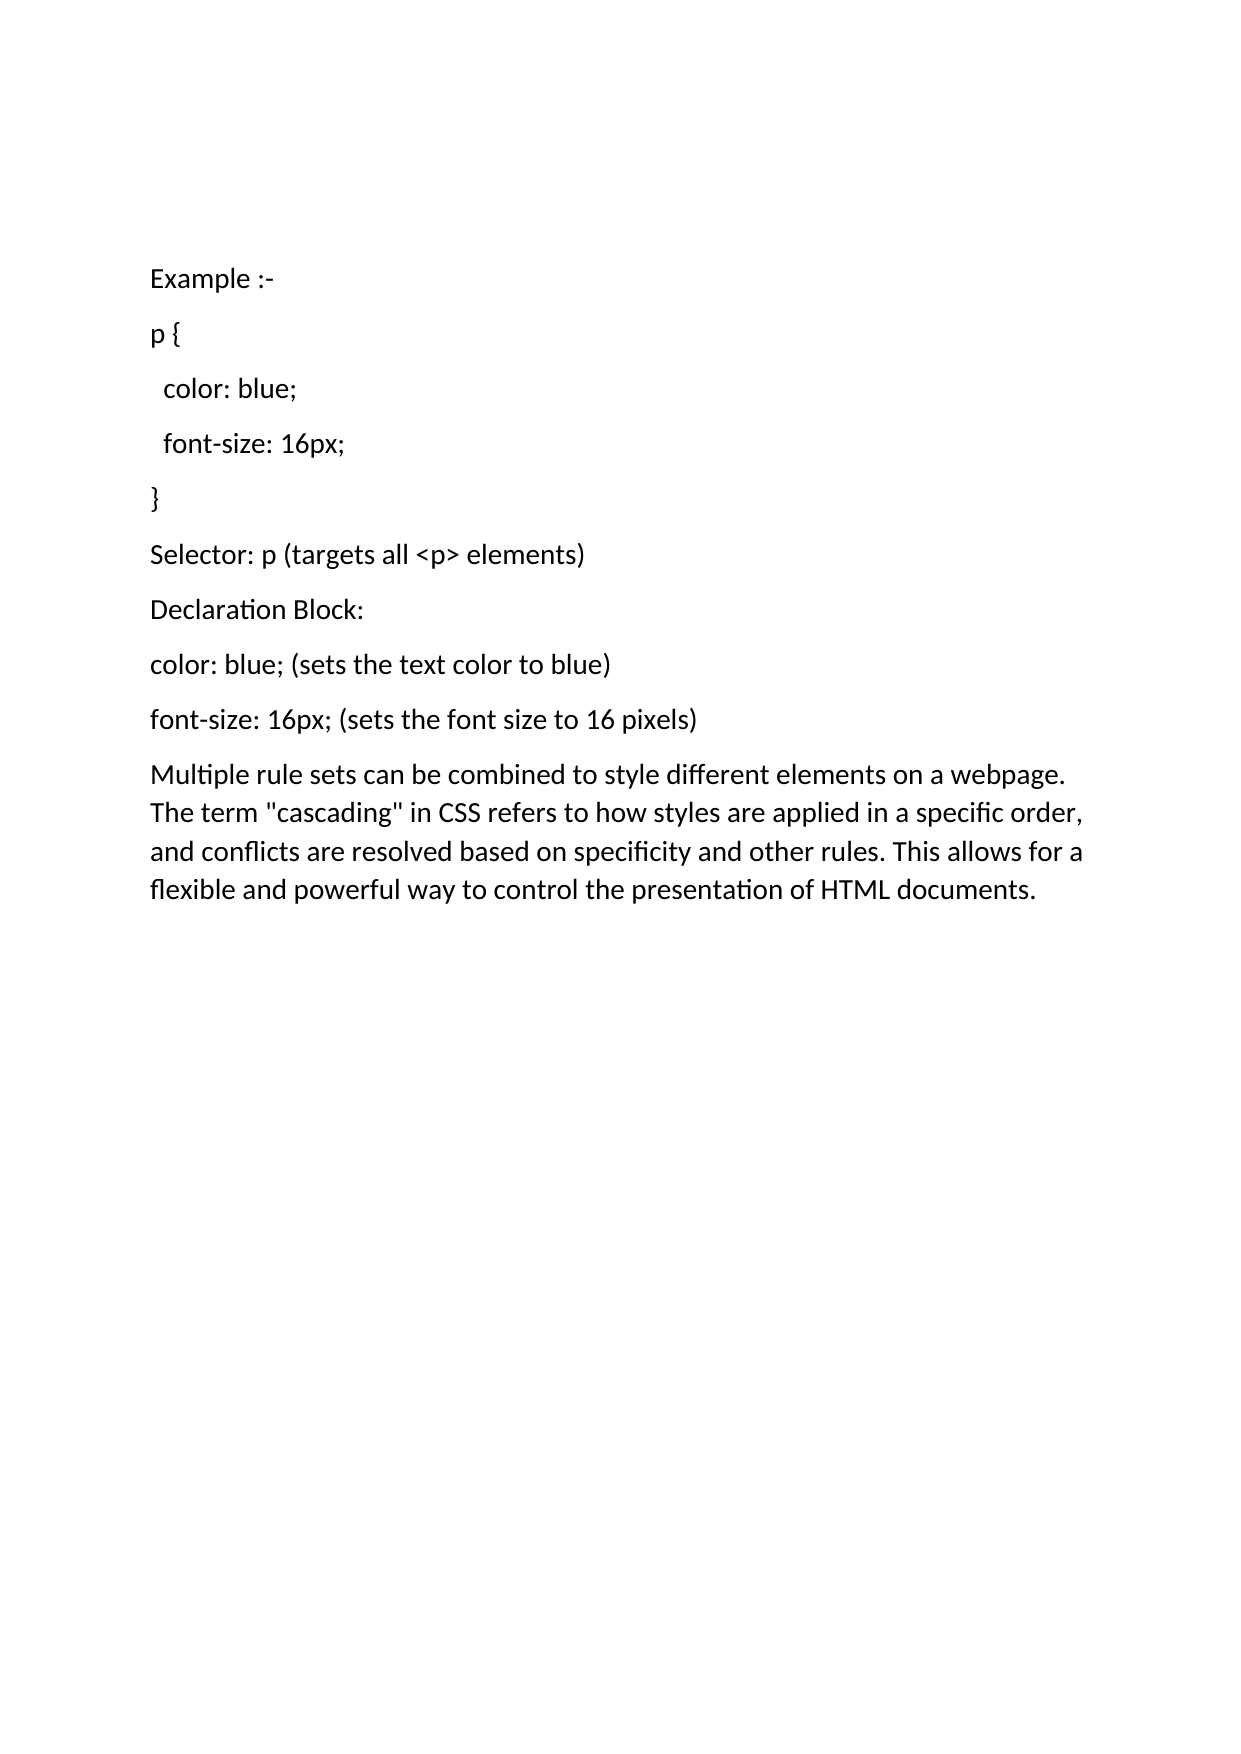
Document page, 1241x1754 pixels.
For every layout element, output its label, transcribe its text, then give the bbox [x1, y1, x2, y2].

text Selector: p (targets all <p> elements) [150, 536, 1090, 571]
text font-size: 16px; (sets the font size to 16 pixels) [150, 701, 1090, 737]
text } [150, 481, 1090, 516]
text p { [150, 315, 1090, 351]
text Declaration Block: [150, 591, 1090, 626]
text color: blue; [150, 370, 1090, 406]
text font-size: 16px; [150, 426, 1090, 461]
text Example :- [150, 260, 1090, 296]
text Multiple rule sets can be combined to style different elements on a webpage. The term "cascading" in CSS refers to how styles are applied in a specific order, and conflicts are resolved based on specificity and other rules. This allows for a flexible and powerful way to control the presentation of HTML documents. [150, 756, 1090, 907]
text color: blue; (sets the text color to blue) [150, 646, 1090, 682]
